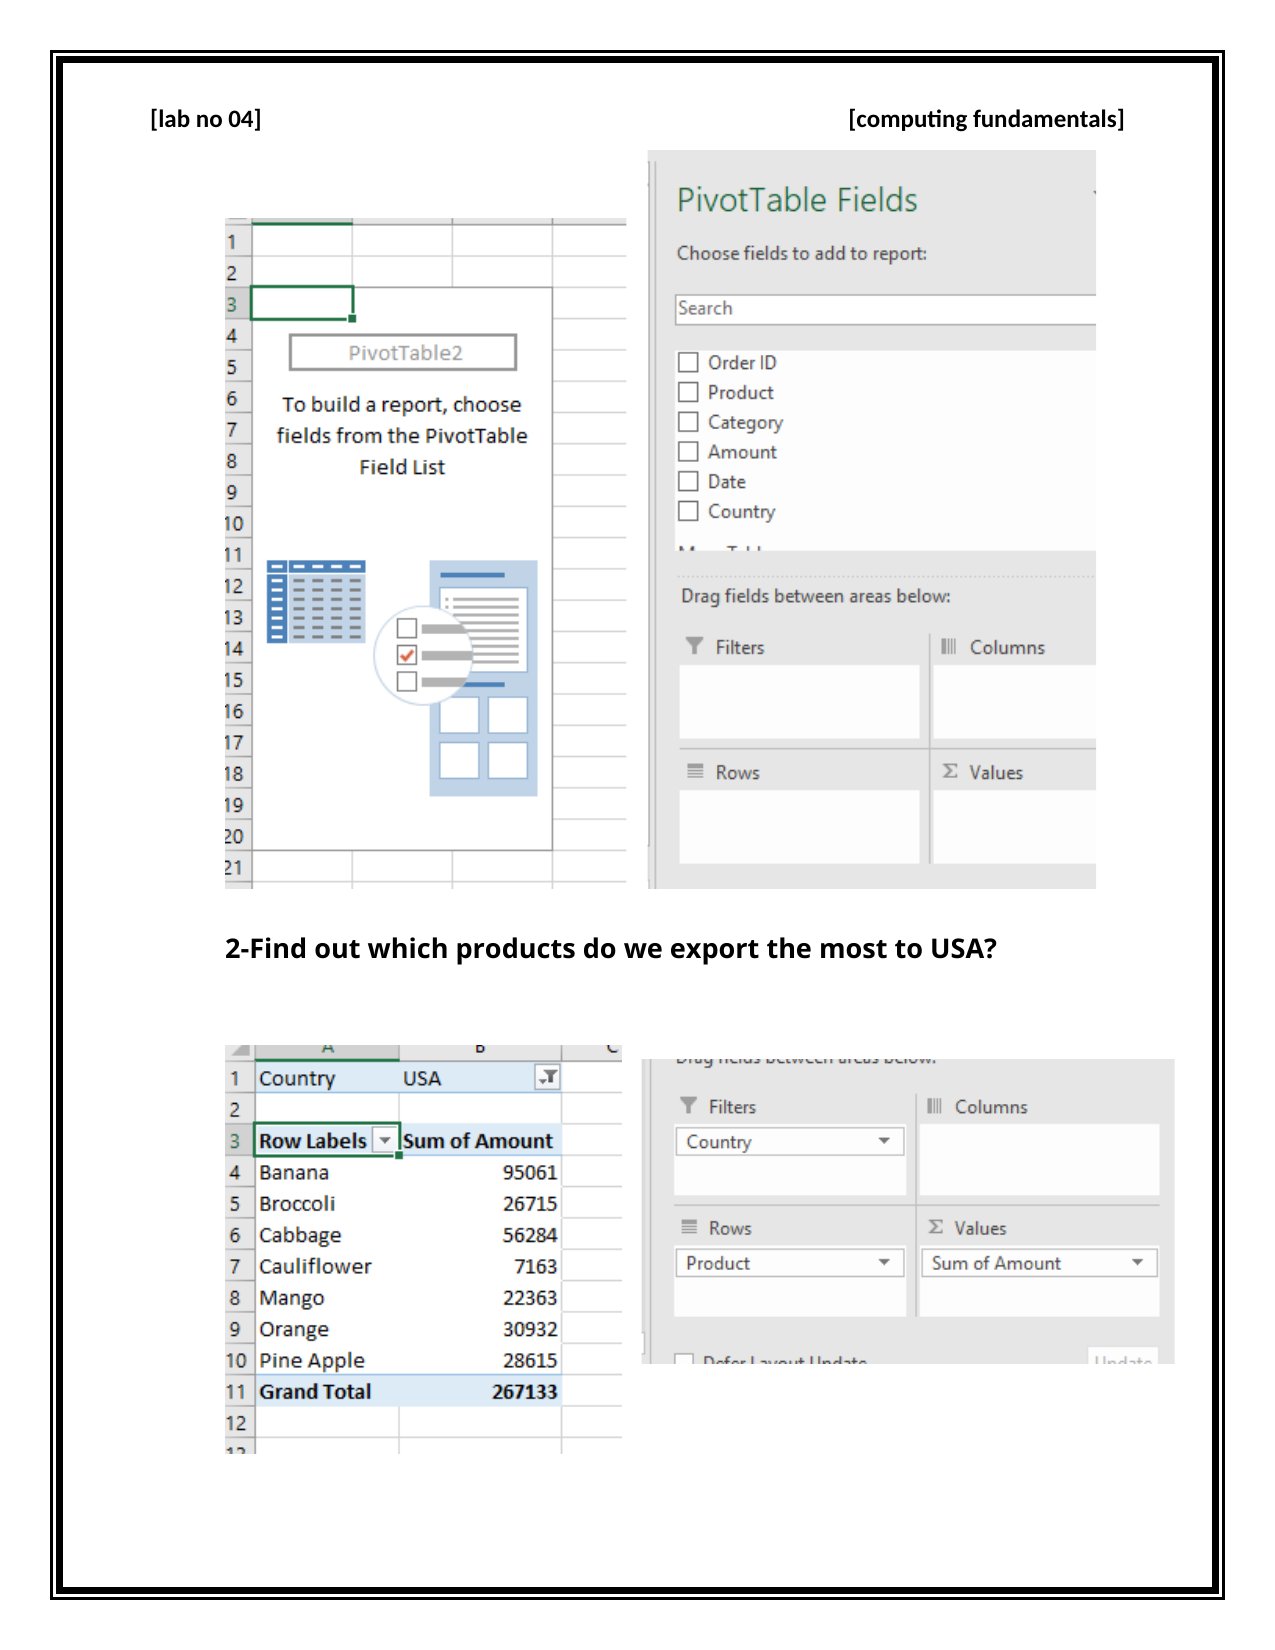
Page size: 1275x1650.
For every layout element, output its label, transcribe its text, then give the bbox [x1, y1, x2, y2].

list 2-Find out which products do we export the most to USA? [225, 929, 1125, 966]
picture [225, 1045, 622, 1454]
picture [225, 218, 627, 889]
picture [641, 1059, 1175, 1364]
picture [647, 150, 1097, 889]
